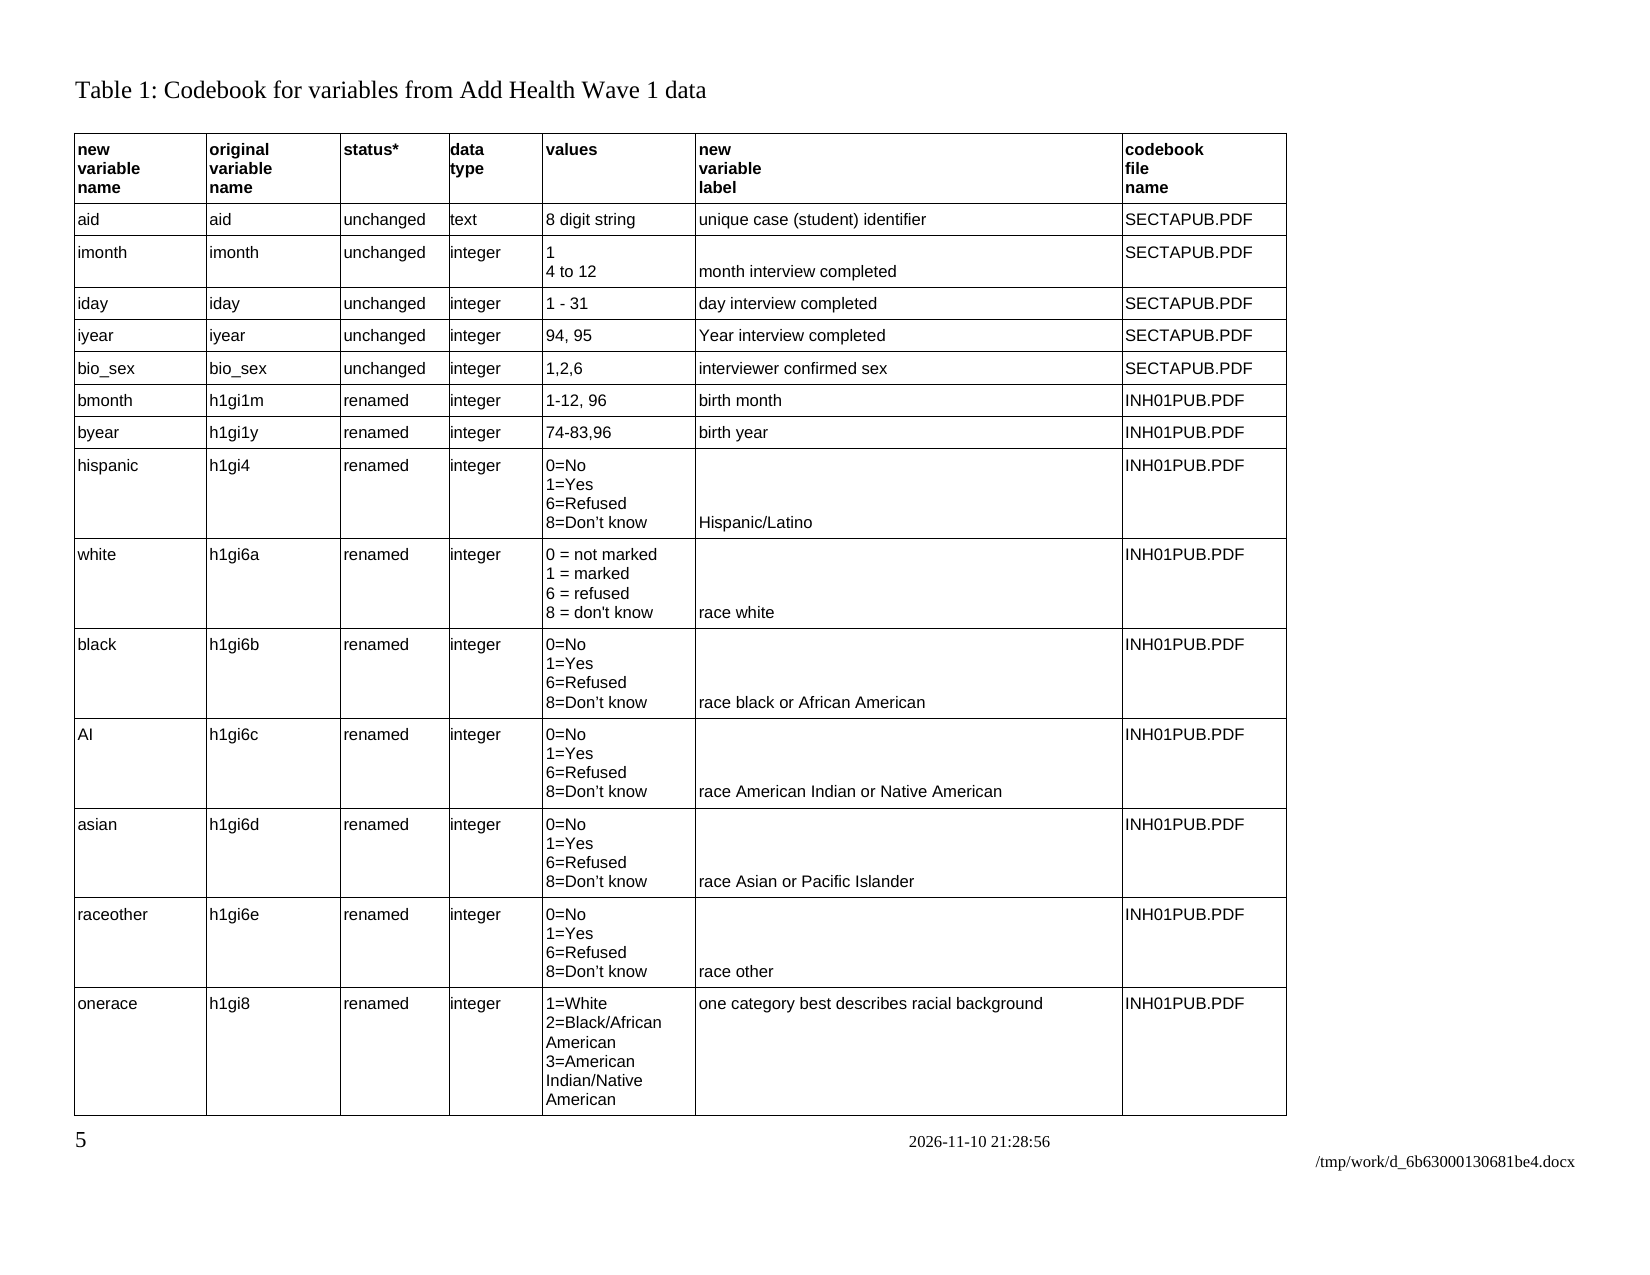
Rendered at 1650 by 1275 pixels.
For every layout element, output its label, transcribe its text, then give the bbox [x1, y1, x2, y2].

table_cell AI [75, 719, 206, 807]
table_cell INH01PUB.PDF [1123, 629, 1286, 718]
table_cell renamed [341, 629, 449, 718]
table_cell race black or African American [696, 629, 1122, 718]
table_cell integer [450, 385, 542, 416]
table_cell iyear [207, 320, 340, 351]
table_cell hispanic [75, 449, 206, 538]
table_cell SECTAPUB.PDF [1123, 288, 1286, 319]
table_cell day interview completed [696, 288, 1122, 319]
table_cell renamed [341, 898, 449, 987]
table_cell renamed [341, 449, 449, 538]
table_cell h1gi6d [207, 809, 340, 897]
table_cell 1,2,6 [543, 352, 695, 384]
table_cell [696, 988, 1122, 1115]
table_cell 1 - 31 [543, 288, 695, 319]
table_header original variable name [207, 134, 340, 203]
table_cell bio_sex [207, 352, 340, 384]
table_cell integer [450, 988, 542, 1115]
table_cell h1gi8 [207, 988, 340, 1115]
table_cell renamed [341, 809, 449, 897]
table_cell SECTAPUB.PDF [1123, 236, 1286, 287]
table_cell 0=No 1=Yes 6=Refused 8=Don’t know [543, 629, 695, 718]
table_cell integer [450, 236, 542, 287]
table_cell integer [450, 449, 542, 538]
table_cell h1gi6b [207, 629, 340, 718]
table_cell h1gi6c [207, 719, 340, 807]
table_cell byear [75, 417, 206, 448]
table_cell renamed [341, 539, 449, 628]
table_header codebook file name [1123, 134, 1286, 203]
table_cell 94, 95 [543, 320, 695, 351]
table_cell unchanged [341, 320, 449, 351]
table_cell 0=No 1=Yes 6=Refused 8=Don’t know [543, 809, 695, 897]
table_cell iday [75, 288, 206, 319]
table_cell INH01PUB.PDF [1123, 898, 1286, 987]
table_cell asian [75, 809, 206, 897]
table_cell integer [450, 352, 542, 384]
table_cell race Asian or Pacific Islander [696, 809, 1122, 897]
table_cell integer [450, 629, 542, 718]
table_cell SECTAPUB.PDF [1123, 352, 1286, 384]
table_cell h1gi1y [207, 417, 340, 448]
table_cell INH01PUB.PDF [1123, 449, 1286, 538]
table_cell INH01PUB.PDF [1123, 988, 1286, 1115]
table_cell imonth [75, 236, 206, 287]
table_header new variable label [696, 134, 1122, 203]
table_cell birth month [696, 385, 1122, 416]
table_cell INH01PUB.PDF [1123, 417, 1286, 448]
table_cell h1gi1m [207, 385, 340, 416]
table_cell Hispanic/Latino [696, 449, 1122, 538]
table_cell bmonth [75, 385, 206, 416]
table_cell iday [207, 288, 340, 319]
table_cell raceother [75, 898, 206, 987]
table_cell 0=No 1=Yes 6=Refused 8=Don’t know [543, 719, 695, 807]
table_cell unique case (student) identifier [696, 204, 1122, 235]
table_cell 74-83,96 [543, 417, 695, 448]
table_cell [543, 988, 695, 1115]
table_cell 1-12, 96 [543, 385, 695, 416]
table_cell white [75, 539, 206, 628]
table_cell aid [75, 204, 206, 235]
table_cell onerace [75, 988, 206, 1115]
table_cell unchanged [341, 236, 449, 287]
table_cell 8 digit string [543, 204, 695, 235]
table_cell 1 4 to 12 [543, 236, 695, 287]
table_cell renamed [341, 719, 449, 807]
table_cell INH01PUB.PDF [1123, 809, 1286, 897]
table_cell integer [450, 719, 542, 807]
table_cell 0=No 1=Yes 6=Refused 8=Don’t know [543, 898, 695, 987]
table_cell race white [696, 539, 1122, 628]
table_cell INH01PUB.PDF [1123, 539, 1286, 628]
table_cell integer [450, 539, 542, 628]
table_cell race other [696, 898, 1122, 987]
table_cell interviewer confirmed sex [696, 352, 1122, 384]
table_cell h1gi6a [207, 539, 340, 628]
table_cell integer [450, 417, 542, 448]
table_header data type [450, 134, 542, 203]
table_header values [543, 134, 695, 203]
table_cell h1gi6e [207, 898, 340, 987]
table_cell 0 = not marked 1 = marked 6 = refused 8 = don't know [543, 539, 695, 628]
table_header new variable name [75, 134, 206, 203]
table_cell integer [450, 809, 542, 897]
table_cell h1gi4 [207, 449, 340, 538]
table_cell black [75, 629, 206, 718]
table_cell INH01PUB.PDF [1123, 385, 1286, 416]
table_cell integer [450, 898, 542, 987]
table_cell iyear [75, 320, 206, 351]
table_cell SECTAPUB.PDF [1123, 204, 1286, 235]
table_cell aid [207, 204, 340, 235]
table_cell SECTAPUB.PDF [1123, 320, 1286, 351]
table_cell bio_sex [75, 352, 206, 384]
table_cell integer [450, 320, 542, 351]
table_cell INH01PUB.PDF [1123, 719, 1286, 807]
table_cell unchanged [341, 288, 449, 319]
text Table 1: Codebook for variables from Add Health Wave 1 data [75, 75, 1575, 104]
table_cell text [450, 204, 542, 235]
table_cell imonth [207, 236, 340, 287]
table_cell renamed [341, 988, 449, 1115]
table_header status* [341, 134, 449, 203]
table_cell Year interview completed [696, 320, 1122, 351]
table_cell unchanged [341, 352, 449, 384]
table_cell race American Indian or Native American [696, 719, 1122, 807]
table_cell renamed [341, 417, 449, 448]
table_cell 0=No 1=Yes 6=Refused 8=Don’t know [543, 449, 695, 538]
table_cell renamed [341, 385, 449, 416]
table_cell month interview completed [696, 236, 1122, 287]
table_cell unchanged [341, 204, 449, 235]
table_cell birth year [696, 417, 1122, 448]
table_cell integer [450, 288, 542, 319]
